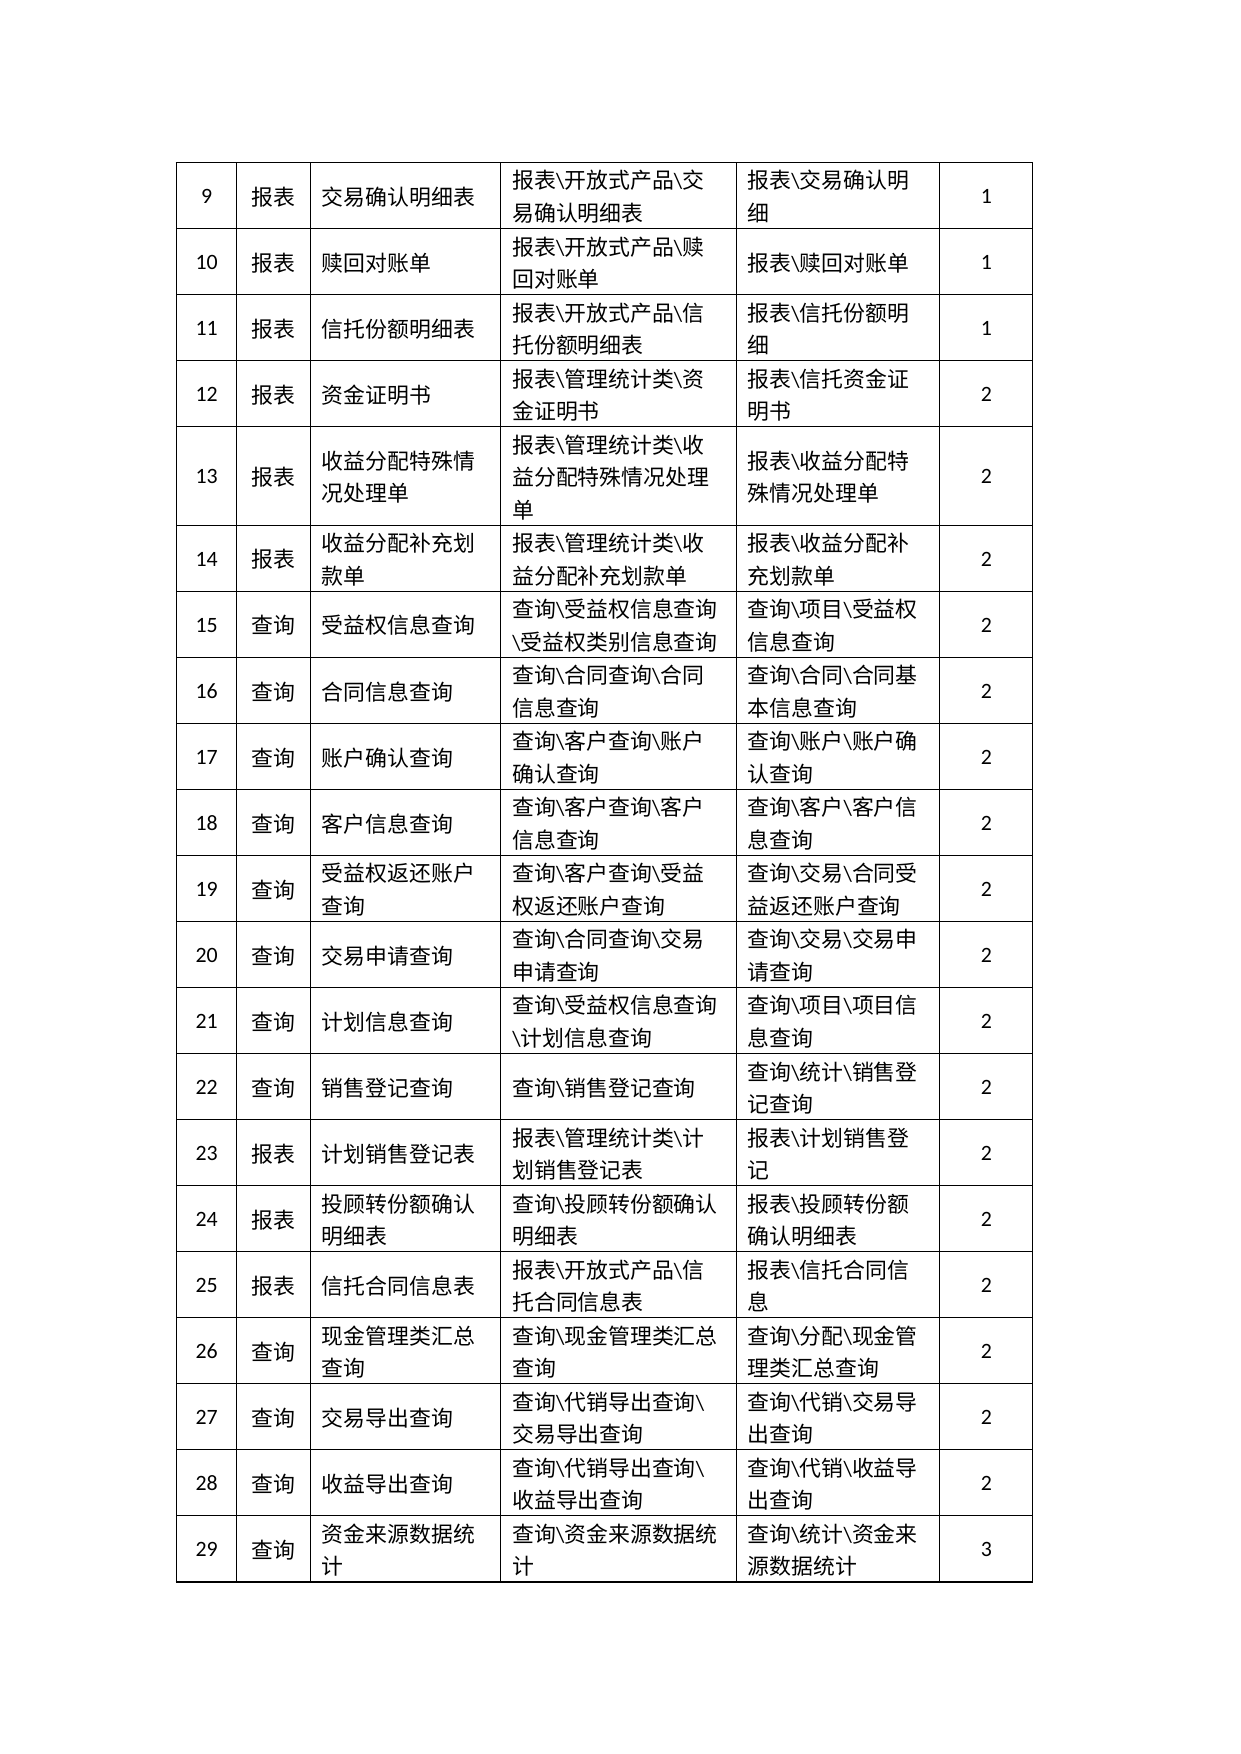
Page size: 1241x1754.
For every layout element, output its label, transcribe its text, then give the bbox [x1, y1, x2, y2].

table_cell 查询 [237, 1450, 310, 1515]
table_cell 查询\资金来源数据统计 [501, 1516, 736, 1581]
table_cell 16 [177, 658, 236, 723]
table_cell 报表\赎回对账单 [737, 229, 939, 294]
table_cell 查询\客户查询\客户信息查询 [501, 790, 736, 855]
table_cell 查询\代销\交易导出查询 [737, 1384, 939, 1449]
table_cell 收益分配特殊情况处理单 [311, 427, 500, 525]
table_cell 赎回对账单 [311, 229, 500, 294]
table_cell 查询 [237, 592, 310, 657]
table_cell 报表\管理统计类\资金证明书 [501, 361, 736, 426]
table_cell 查询\交易\合同受益返还账户查询 [737, 856, 939, 921]
table_cell 资金来源数据统计 [311, 1516, 500, 1581]
table_cell 报表 [237, 1120, 310, 1185]
table_cell 报表 [237, 163, 310, 228]
table_cell 28 [177, 1450, 236, 1515]
table_cell 9 [177, 163, 236, 228]
table_cell 报表\管理统计类\计划销售登记表 [501, 1120, 736, 1185]
table_cell 2 [940, 856, 1032, 921]
table_cell 23 [177, 1120, 236, 1185]
table_cell 报表 [237, 295, 310, 360]
table_cell 查询\代销\收益导出查询 [737, 1450, 939, 1515]
table_cell 报表 [237, 526, 310, 591]
table_cell 资金证明书 [311, 361, 500, 426]
table_cell 查询 [237, 922, 310, 987]
table_cell 投顾转份额确认明细表 [311, 1186, 500, 1251]
table_cell 27 [177, 1384, 236, 1449]
table_cell 2 [940, 988, 1032, 1053]
table_cell 查询\投顾转份额确认明细表 [501, 1186, 736, 1251]
table_cell 信托合同信息表 [311, 1252, 500, 1317]
table_cell 查询\代销导出查询\收益导出查询 [501, 1450, 736, 1515]
table_cell 2 [940, 1186, 1032, 1251]
table_cell 17 [177, 724, 236, 789]
table_cell 查询 [237, 1516, 310, 1581]
table_cell 查询\统计\销售登记查询 [737, 1054, 939, 1119]
table_cell 报表\投顾转份额确认明细表 [737, 1186, 939, 1251]
table_cell 报表\开放式产品\信托份额明细表 [501, 295, 736, 360]
table_cell 2 [940, 1450, 1032, 1515]
table_cell 查询 [237, 1384, 310, 1449]
table_cell 报表 [237, 427, 310, 525]
table_cell 查询\统计\资金来源数据统计 [737, 1516, 939, 1581]
table_cell 2 [940, 592, 1032, 657]
table_cell 查询 [237, 988, 310, 1053]
table_cell 2 [940, 1054, 1032, 1119]
table_cell 19 [177, 856, 236, 921]
table_cell 1 [940, 163, 1032, 228]
table_cell 1 [940, 295, 1032, 360]
table_cell 21 [177, 988, 236, 1053]
table_cell 2 [940, 658, 1032, 723]
table_cell 查询\合同查询\交易申请查询 [501, 922, 736, 987]
table_cell 查询\账户\账户确认查询 [737, 724, 939, 789]
table_cell 计划信息查询 [311, 988, 500, 1053]
table_cell 客户信息查询 [311, 790, 500, 855]
table_cell 查询\交易\交易申请查询 [737, 922, 939, 987]
table_cell 报表 [237, 1186, 310, 1251]
table_cell 29 [177, 1516, 236, 1581]
table_cell 报表 [237, 229, 310, 294]
table_cell 2 [940, 1252, 1032, 1317]
table_cell 报表 [237, 1252, 310, 1317]
table_cell 查询\项目\受益权信息查询 [737, 592, 939, 657]
table_cell 报表\收益分配补充划款单 [737, 526, 939, 591]
table_cell 10 [177, 229, 236, 294]
table_cell 12 [177, 361, 236, 426]
table_cell 查询\受益权信息查询\受益权类别信息查询 [501, 592, 736, 657]
table_cell 查询 [237, 1054, 310, 1119]
table_cell 14 [177, 526, 236, 591]
table_cell 报表\管理统计类\收益分配特殊情况处理单 [501, 427, 736, 525]
table_cell 销售登记查询 [311, 1054, 500, 1119]
table_cell 现金管理类汇总查询 [311, 1318, 500, 1383]
table_cell 收益分配补充划款单 [311, 526, 500, 591]
table_cell 查询\销售登记查询 [501, 1054, 736, 1119]
table_cell 报表\开放式产品\赎回对账单 [501, 229, 736, 294]
table_cell 账户确认查询 [311, 724, 500, 789]
table_cell 2 [940, 922, 1032, 987]
table_cell 交易申请查询 [311, 922, 500, 987]
table_cell 查询\代销导出查询\交易导出查询 [501, 1384, 736, 1449]
table_cell 2 [940, 526, 1032, 591]
table_cell 查询 [237, 724, 310, 789]
table_cell 查询\合同查询\合同信息查询 [501, 658, 736, 723]
table_cell 查询 [237, 658, 310, 723]
table_cell 22 [177, 1054, 236, 1119]
table_cell 受益权返还账户查询 [311, 856, 500, 921]
table_cell 20 [177, 922, 236, 987]
table_cell 受益权信息查询 [311, 592, 500, 657]
table_cell 报表\收益分配特殊情况处理单 [737, 427, 939, 525]
table_cell 报表\信托份额明细 [737, 295, 939, 360]
table_cell 报表\交易确认明细 [737, 163, 939, 228]
table_cell 收益导出查询 [311, 1450, 500, 1515]
table_cell 交易确认明细表 [311, 163, 500, 228]
table_cell 查询\客户\客户信息查询 [737, 790, 939, 855]
table_cell 报表\信托合同信息 [737, 1252, 939, 1317]
table_cell 合同信息查询 [311, 658, 500, 723]
table_cell 1 [940, 229, 1032, 294]
table_cell 查询\分配\现金管理类汇总查询 [737, 1318, 939, 1383]
table_cell 2 [940, 1318, 1032, 1383]
table_cell 计划销售登记表 [311, 1120, 500, 1185]
table_cell 3 [940, 1516, 1032, 1581]
table_cell 交易导出查询 [311, 1384, 500, 1449]
table_cell 报表\信托资金证明书 [737, 361, 939, 426]
table_cell 18 [177, 790, 236, 855]
table_cell 查询\合同\合同基本信息查询 [737, 658, 939, 723]
table_cell 查询\客户查询\受益权返还账户查询 [501, 856, 736, 921]
table_cell 13 [177, 427, 236, 525]
table_cell 2 [940, 790, 1032, 855]
table_cell 报表 [237, 361, 310, 426]
table_cell 15 [177, 592, 236, 657]
table_cell 2 [940, 1120, 1032, 1185]
table_cell 报表\开放式产品\交易确认明细表 [501, 163, 736, 228]
table_cell 报表\计划销售登记 [737, 1120, 939, 1185]
table_cell 查询\项目\项目信息查询 [737, 988, 939, 1053]
table_cell 2 [940, 427, 1032, 525]
table_cell 11 [177, 295, 236, 360]
table_cell 查询 [237, 856, 310, 921]
table_cell 25 [177, 1252, 236, 1317]
table_cell 查询\客户查询\账户确认查询 [501, 724, 736, 789]
table_cell 查询 [237, 790, 310, 855]
table_cell 查询 [237, 1318, 310, 1383]
table_cell 2 [940, 361, 1032, 426]
table_cell 24 [177, 1186, 236, 1251]
table_cell 2 [940, 1384, 1032, 1449]
table_cell 26 [177, 1318, 236, 1383]
table_cell 查询\现金管理类汇总查询 [501, 1318, 736, 1383]
table_cell 信托份额明细表 [311, 295, 500, 360]
table_cell 报表\管理统计类\收益分配补充划款单 [501, 526, 736, 591]
table_cell 报表\开放式产品\信托合同信息表 [501, 1252, 736, 1317]
table_cell 2 [940, 724, 1032, 789]
table_cell 查询\受益权信息查询\计划信息查询 [501, 988, 736, 1053]
